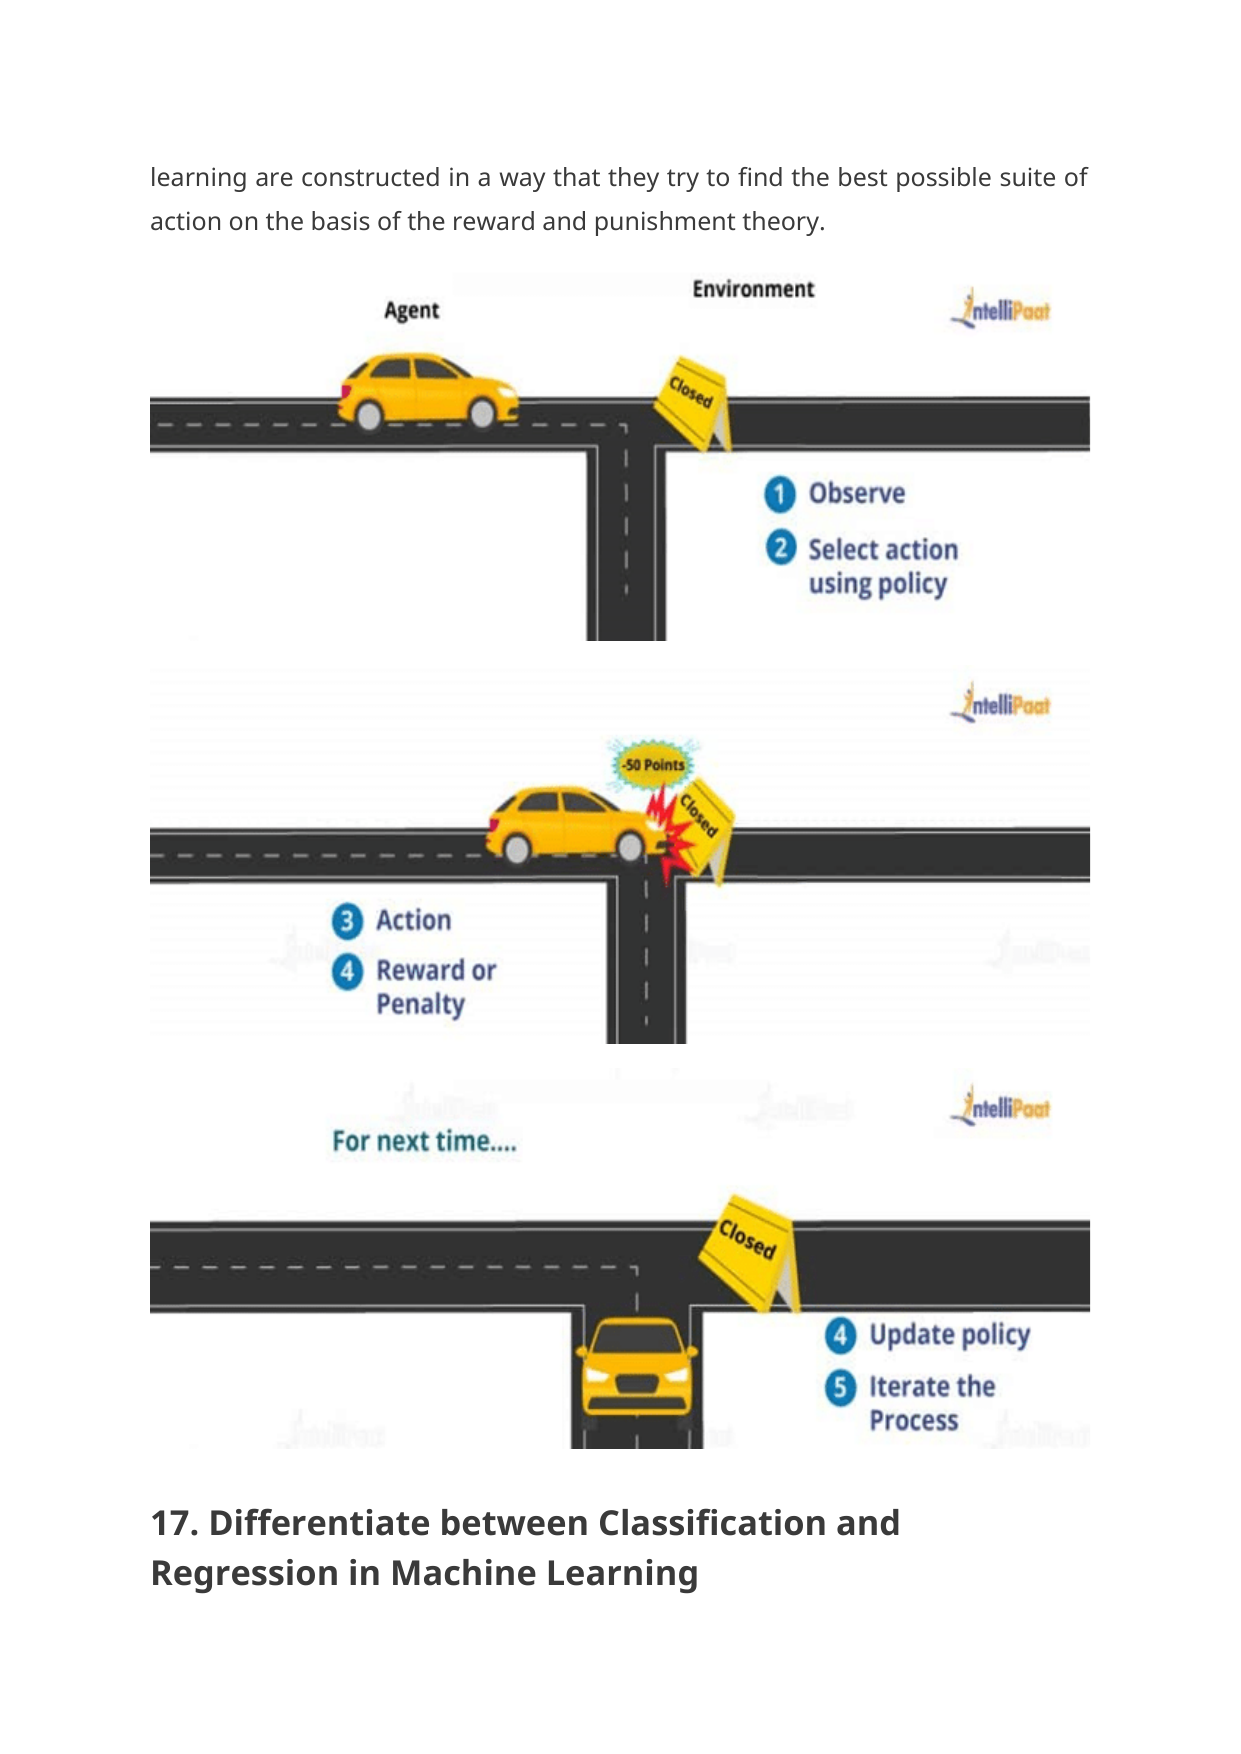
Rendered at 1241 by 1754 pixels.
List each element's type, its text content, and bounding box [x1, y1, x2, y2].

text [150, 150, 1090, 237]
picture [150, 665, 1091, 1044]
picture [150, 262, 1091, 641]
picture [150, 1068, 1091, 1449]
text 17. Differentiate between Classification and Regression in Machine Learning [150, 1495, 1090, 1595]
